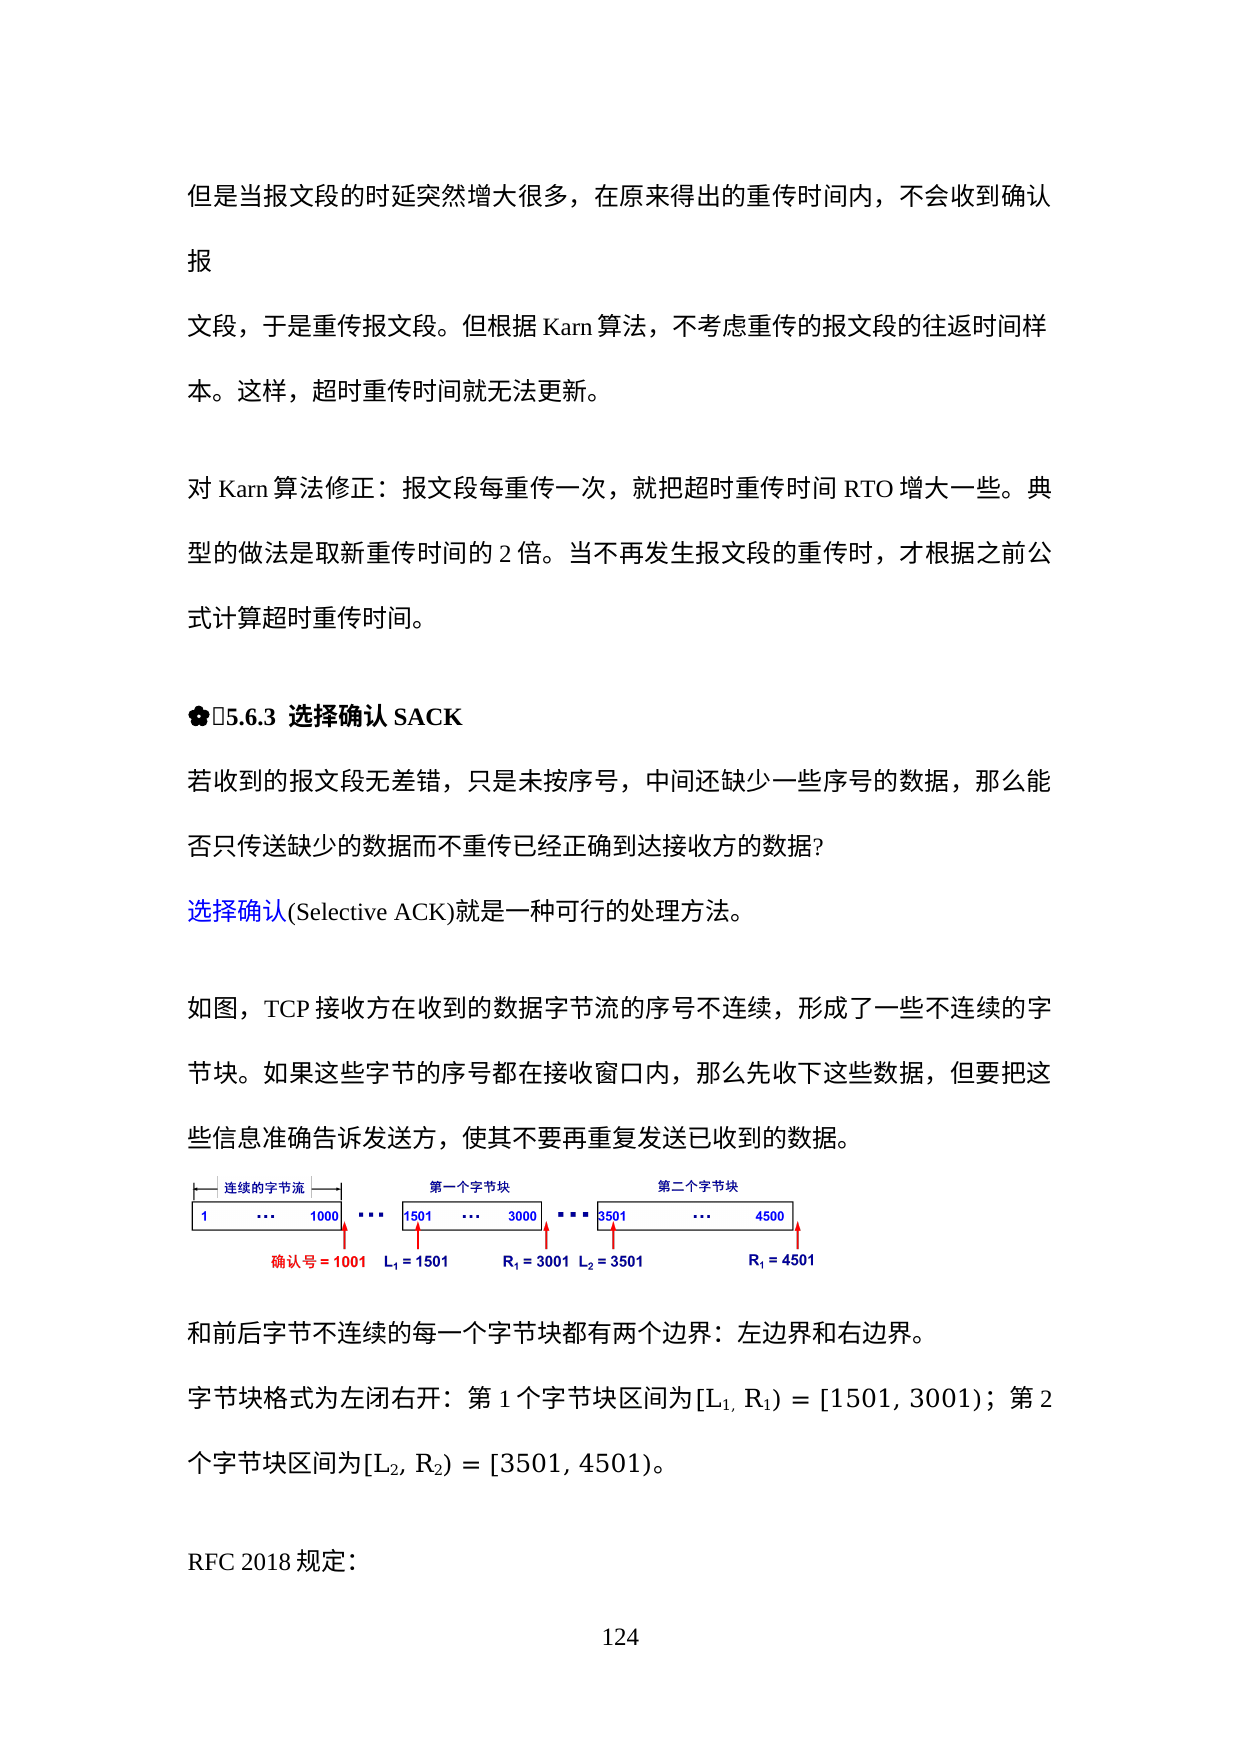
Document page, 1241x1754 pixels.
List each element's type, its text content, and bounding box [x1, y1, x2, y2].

text 字节块格式为左闭右开：第1个字节块区间为[L1, R1) = [1501, 3001)；第2个字节块区间为[L2, R2) = [3501, 4501)。 [187, 1364, 1053, 1494]
text 本。这样，超时重传时间就无法更新。 [187, 357, 1053, 422]
text 选择确认(Selective ACK)就是一种可行的处理方法。 [187, 877, 1053, 942]
text 5.6.3 选择确认SACK [187, 682, 1053, 747]
text 但是当报文段的时延突然增大很多，在原来得出的重传时间内，不会收到确认报 [187, 162, 1053, 292]
text RFC 2018规定： [187, 1527, 1053, 1592]
text 对Karn算法修正：报文段每重传一次，就把超时重传时间RTO增大一些。典型的做法是取新重传时间的2倍。当不再发生报文段的重传时，才根据之前公式计算超时重传时间。 [187, 454, 1053, 649]
text 若收到的报文段无差错，只是未按序号，中间还缺少一些序号的数据，那么能否只传送缺少的数据而不重传已经正确到达接收方的数据? [187, 747, 1053, 877]
text 如图，TCP接收方在收到的数据字节流的序号不连续，形成了一些不连续的字节块。如果这些字节的序号都在接收窗口内，那么先收下这些数据，但要把这些信息准确告诉发送方，使其不要再重复发送已收到的数据。 [187, 974, 1053, 1169]
picture [187, 1169, 824, 1280]
text 和前后字节不连续的每一个字节块都有两个边界：左边界和右边界。 [187, 1299, 1053, 1364]
text 文段，于是重传报文段。但根据Karn算法，不考虑重传的报文段的往返时间样 [187, 292, 1053, 357]
